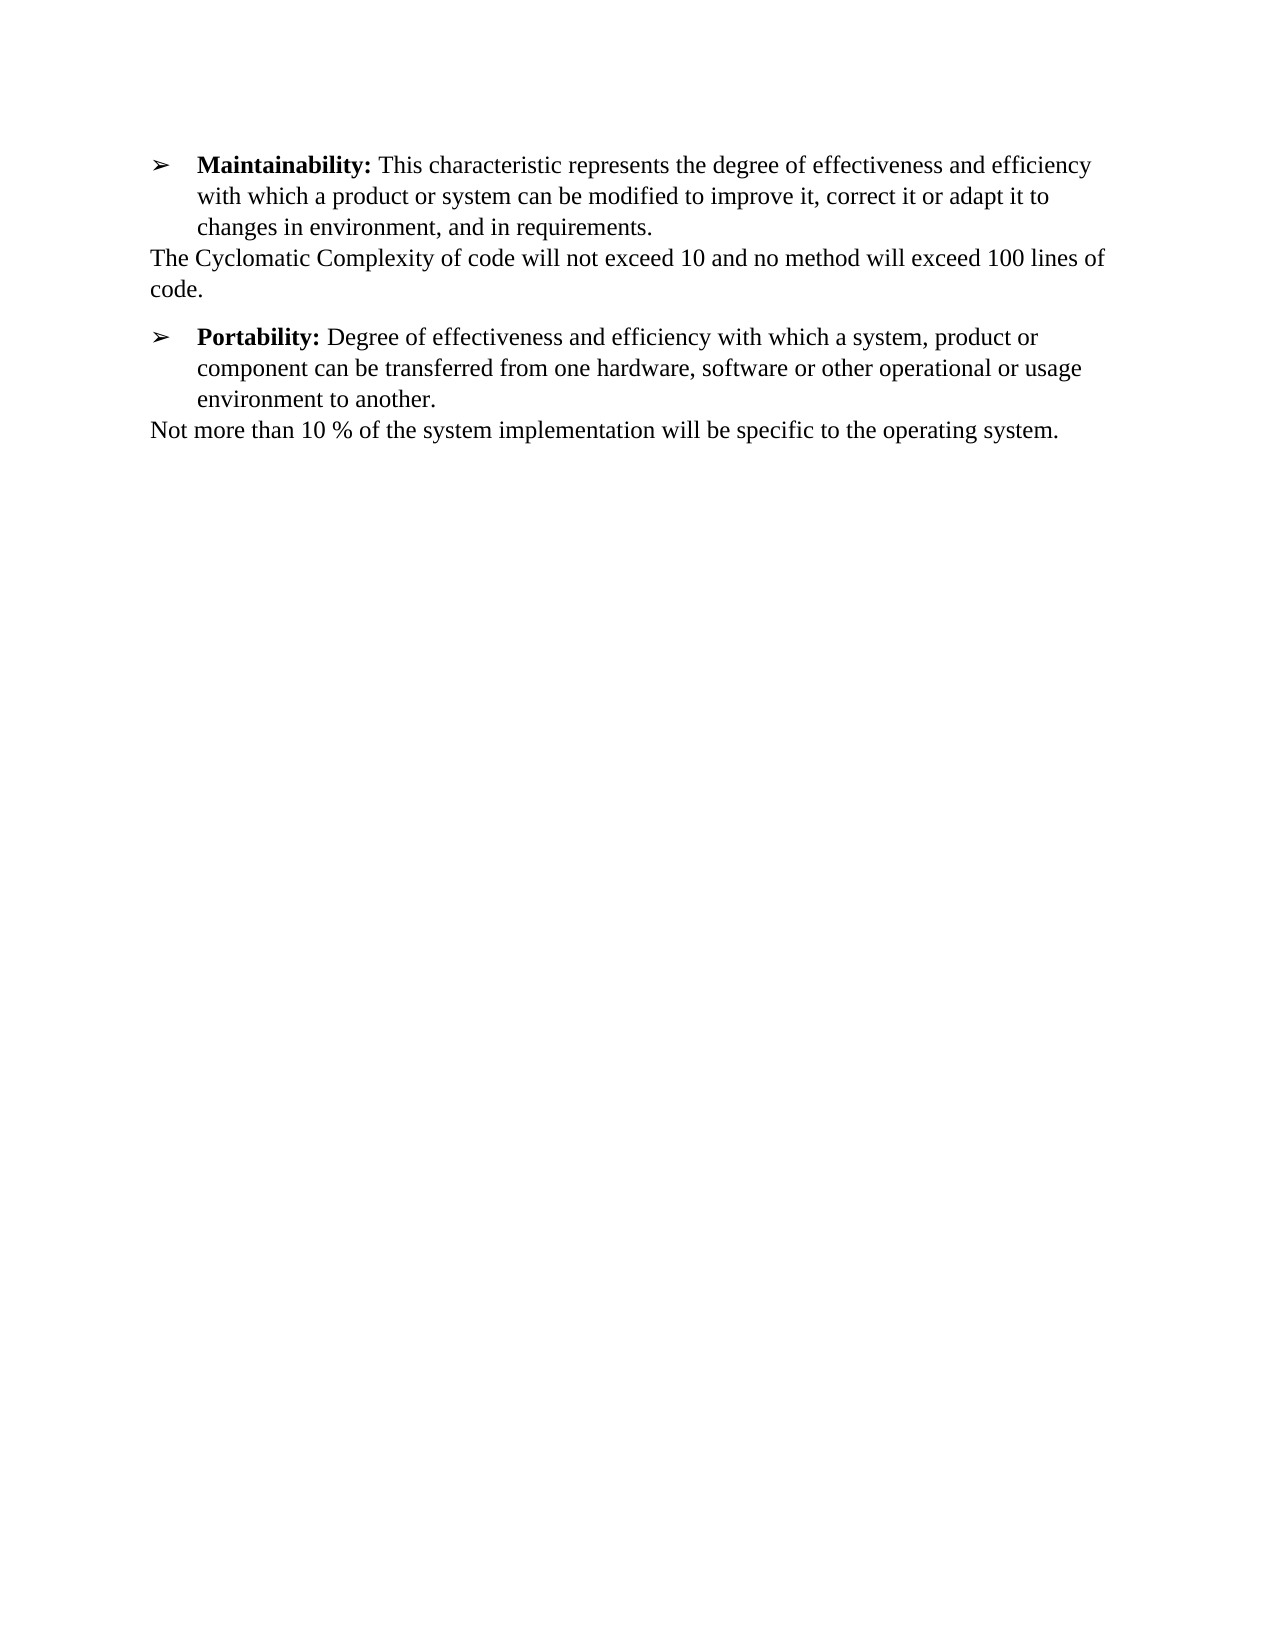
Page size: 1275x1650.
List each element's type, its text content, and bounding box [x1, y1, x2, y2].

text The Cyclomatic Complexity of code will not exceed 10 and no method will exceed 100 lines of code. [150, 243, 1125, 303]
list Portability: Degree of effectiveness and efficiency with which a system, product or component can be transferred from one hardware, software or other operational or usage environment to another. [150, 322, 1125, 413]
text Not more than 10 % of the system implementation will be specific to the operating system. [150, 415, 1125, 444]
list Maintainability: This characteristic represents the degree of effectiveness and efficiency with which a product or system can be modified to improve it, correct it or adapt it to changes in environment, and in requirements. [150, 150, 1125, 241]
